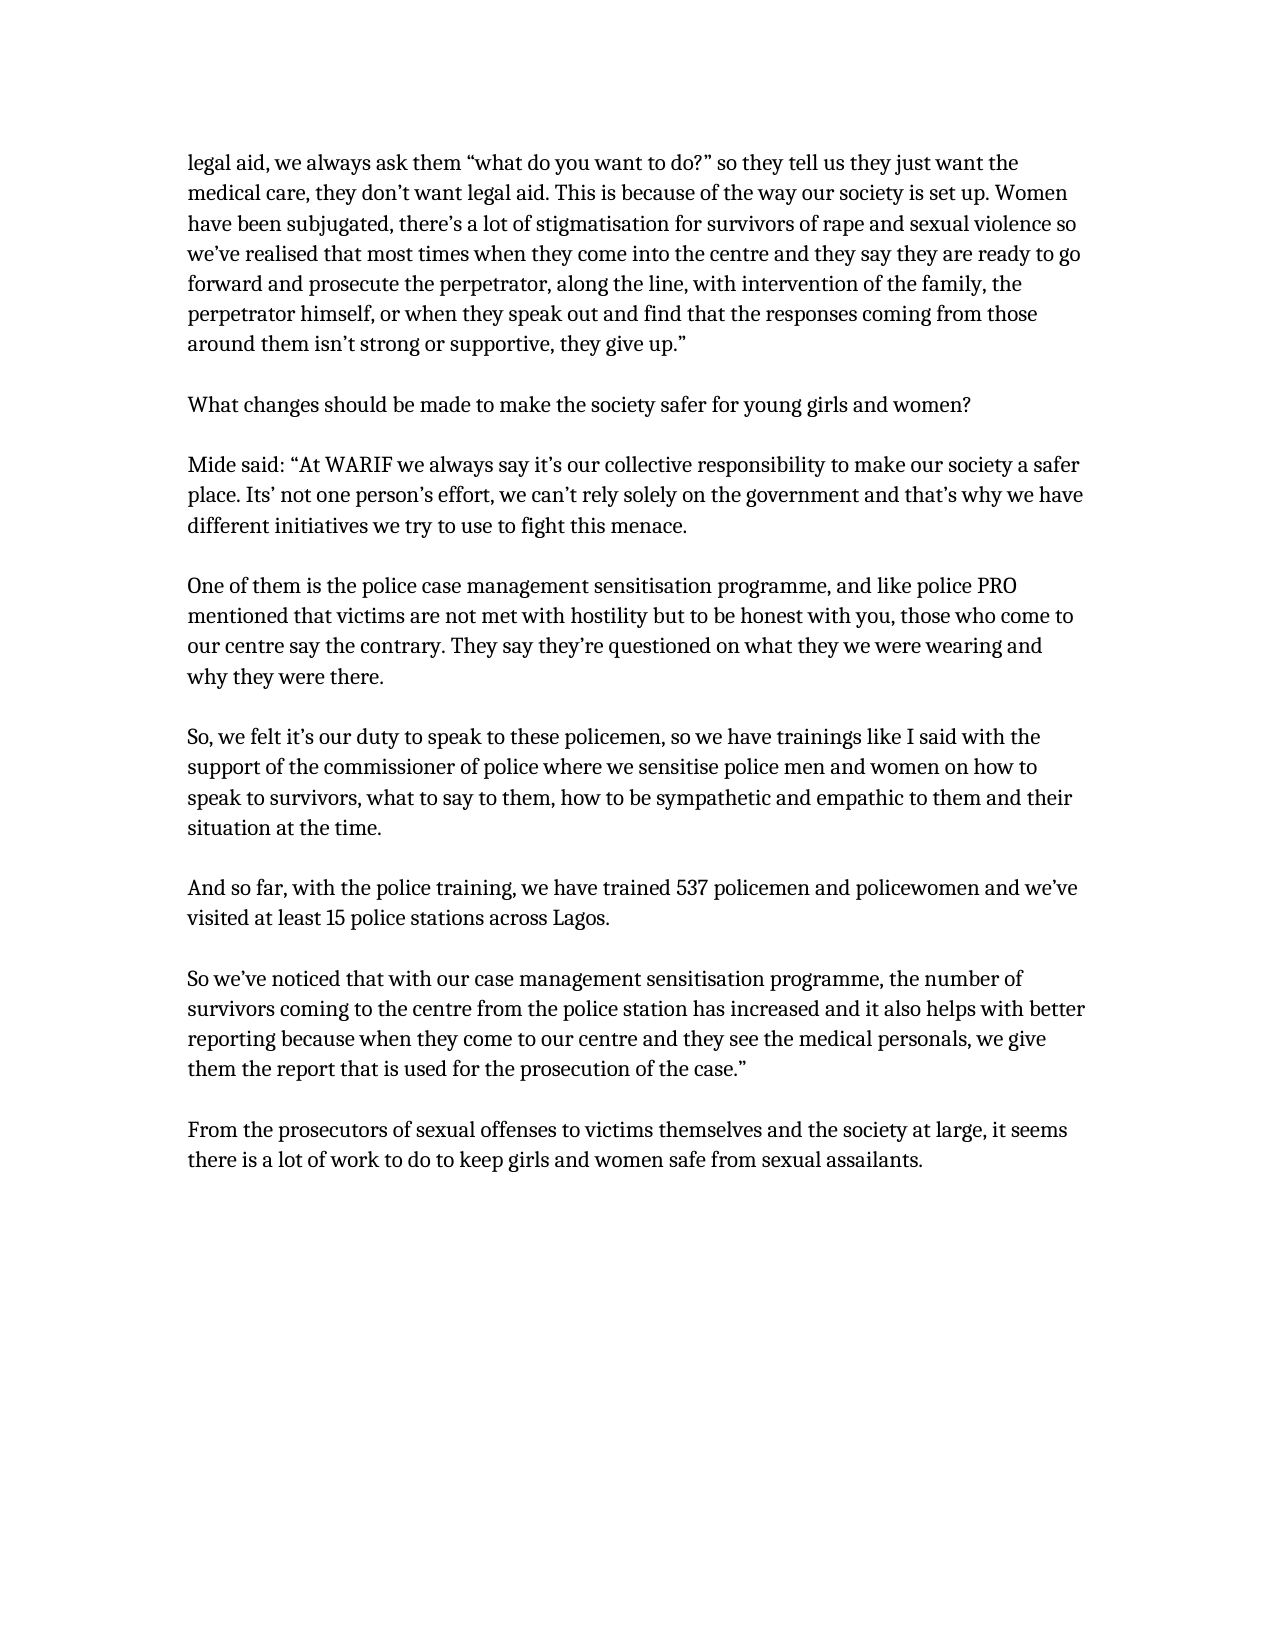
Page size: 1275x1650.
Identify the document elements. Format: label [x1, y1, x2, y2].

text [187, 150, 1087, 1173]
